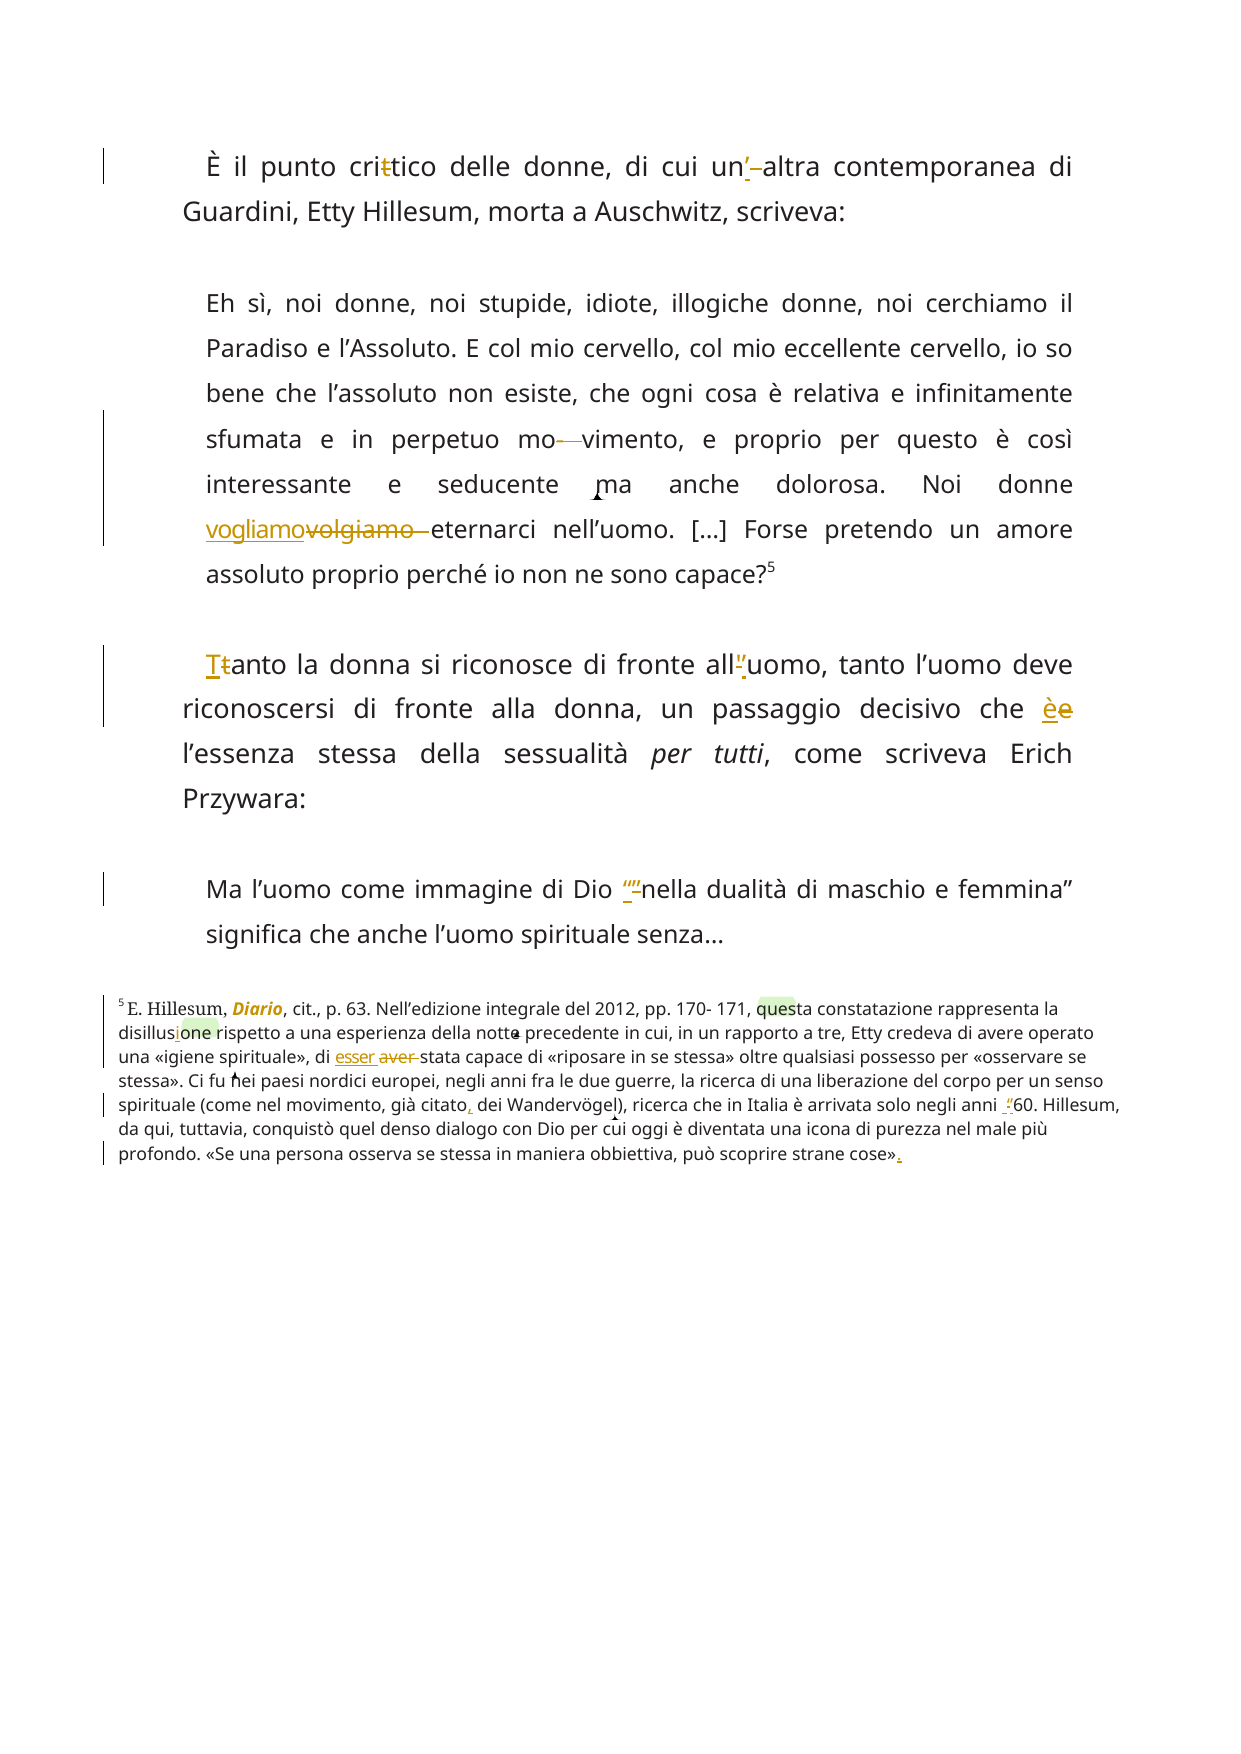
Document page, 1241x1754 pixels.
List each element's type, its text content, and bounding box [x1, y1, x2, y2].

text È il punto critico delle donne, di cui unaltra contemporanea di Guardini, Etty Hillesum, morta a Auschwitz, scriveva: [182, 148, 1073, 230]
text Ma l’uomo come immagine di Dio nella dualità di maschio e femmina” significa che anche l’uomo spirituale senza… [206, 872, 1073, 951]
text anto la donna si riconosce di fronte alluomo, tanto l’uomo deve riconoscersi di fronte alla donna, un passaggio decisivo che l’essenza stessa della sessualità per tutti, come scriveva Erich Przywara: [182, 645, 1073, 816]
text Eh sì, noi donne, noi stupide, idiote, illogiche donne, noi cerchiamo il Paradiso e l’Assoluto. E col mio cervello, col mio eccellente cervello, io so bene che l’assoluto non esiste, che ogni cosa è relativa e infinitamente sfumata e in perpetuo movimento, e proprio per questo è così interessante e seducente ma anche dolorosa. Noi donne eternarci nell’uomo. […] Forse pretendo un amore assoluto proprio perché io non ne sono capace?5 [206, 286, 1073, 591]
text 5 E. Hillesum, Diario, cit., p. 63. Nell’edizione integrale del 2012, pp. 170- 171, questa constatazione rappresenta la disillusone rispetto a una esperienza della notte precedente in cui, in un rapporto a tre, Etty credeva di avere operato una «igiene spirituale», di stata capace di «riposare in se stessa» oltre qualsiasi possesso per «osservare se stessa». Ci fu nei paesi nordici europei, negli anni fra le due guerre, la ricerca di una liberazione del corpo per un senso spirituale (come nel movimento, già citato dei Wandervögel), ricerca che in Italia è arrivata solo negli anni 60. Hillesum, da qui, tuttavia, conquistò quel denso dialogo con Dio per cui oggi è diventata una icona di purezza nel male più profondo. «Se una persona osserva se stessa in maniera obbiettiva, può scoprire strane cose» [118, 995, 1122, 1165]
